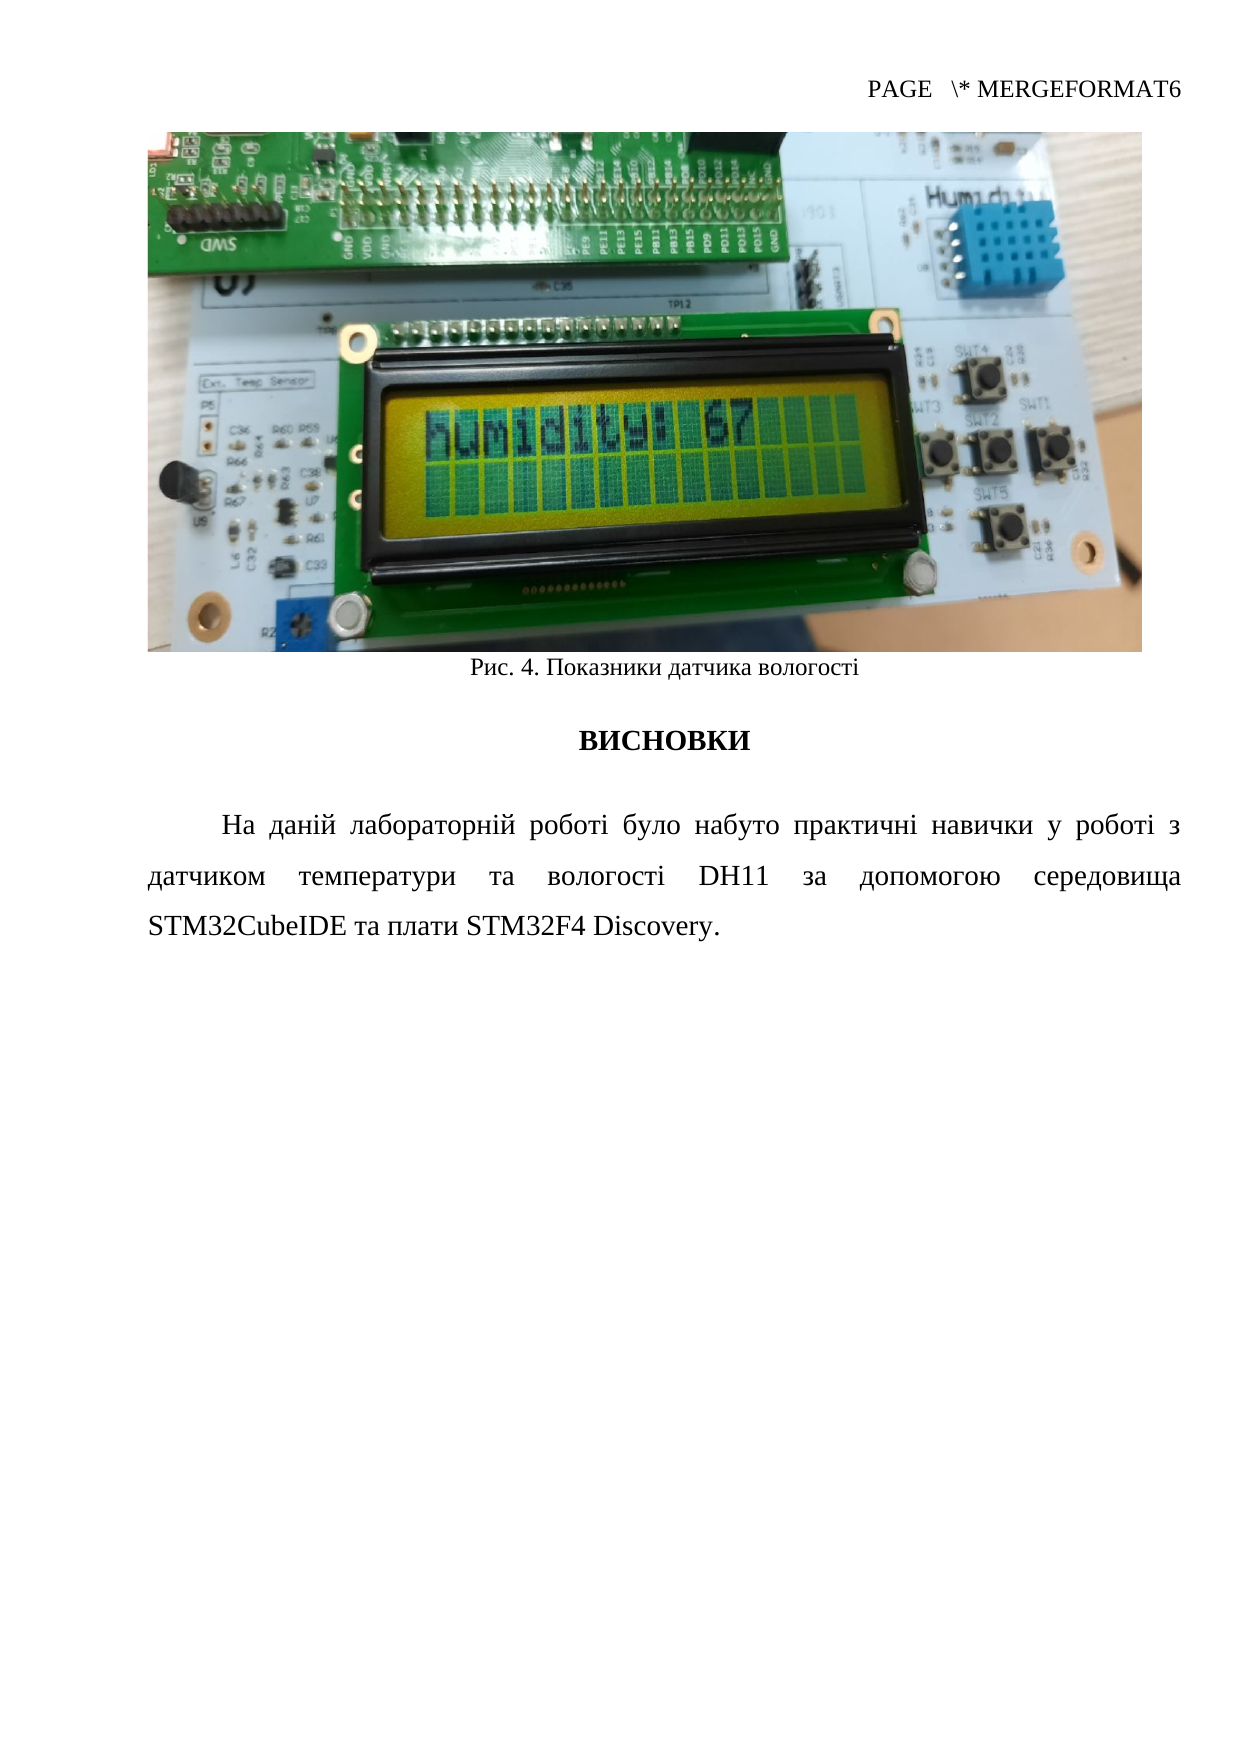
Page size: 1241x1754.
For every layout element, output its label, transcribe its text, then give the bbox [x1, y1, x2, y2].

text ВИСНОВКИ [148, 723, 1181, 757]
text Рис. 4. Показники датчика вологості [148, 652, 1181, 680]
picture [149, 132, 1142, 652]
text На даній лабораторній роботі було набуто практичні навички у роботі з датчиком температури та вологості DH11 за допомогою середовища STM32CubeIDE та плати STM32F4 Discovery. [148, 807, 1181, 942]
